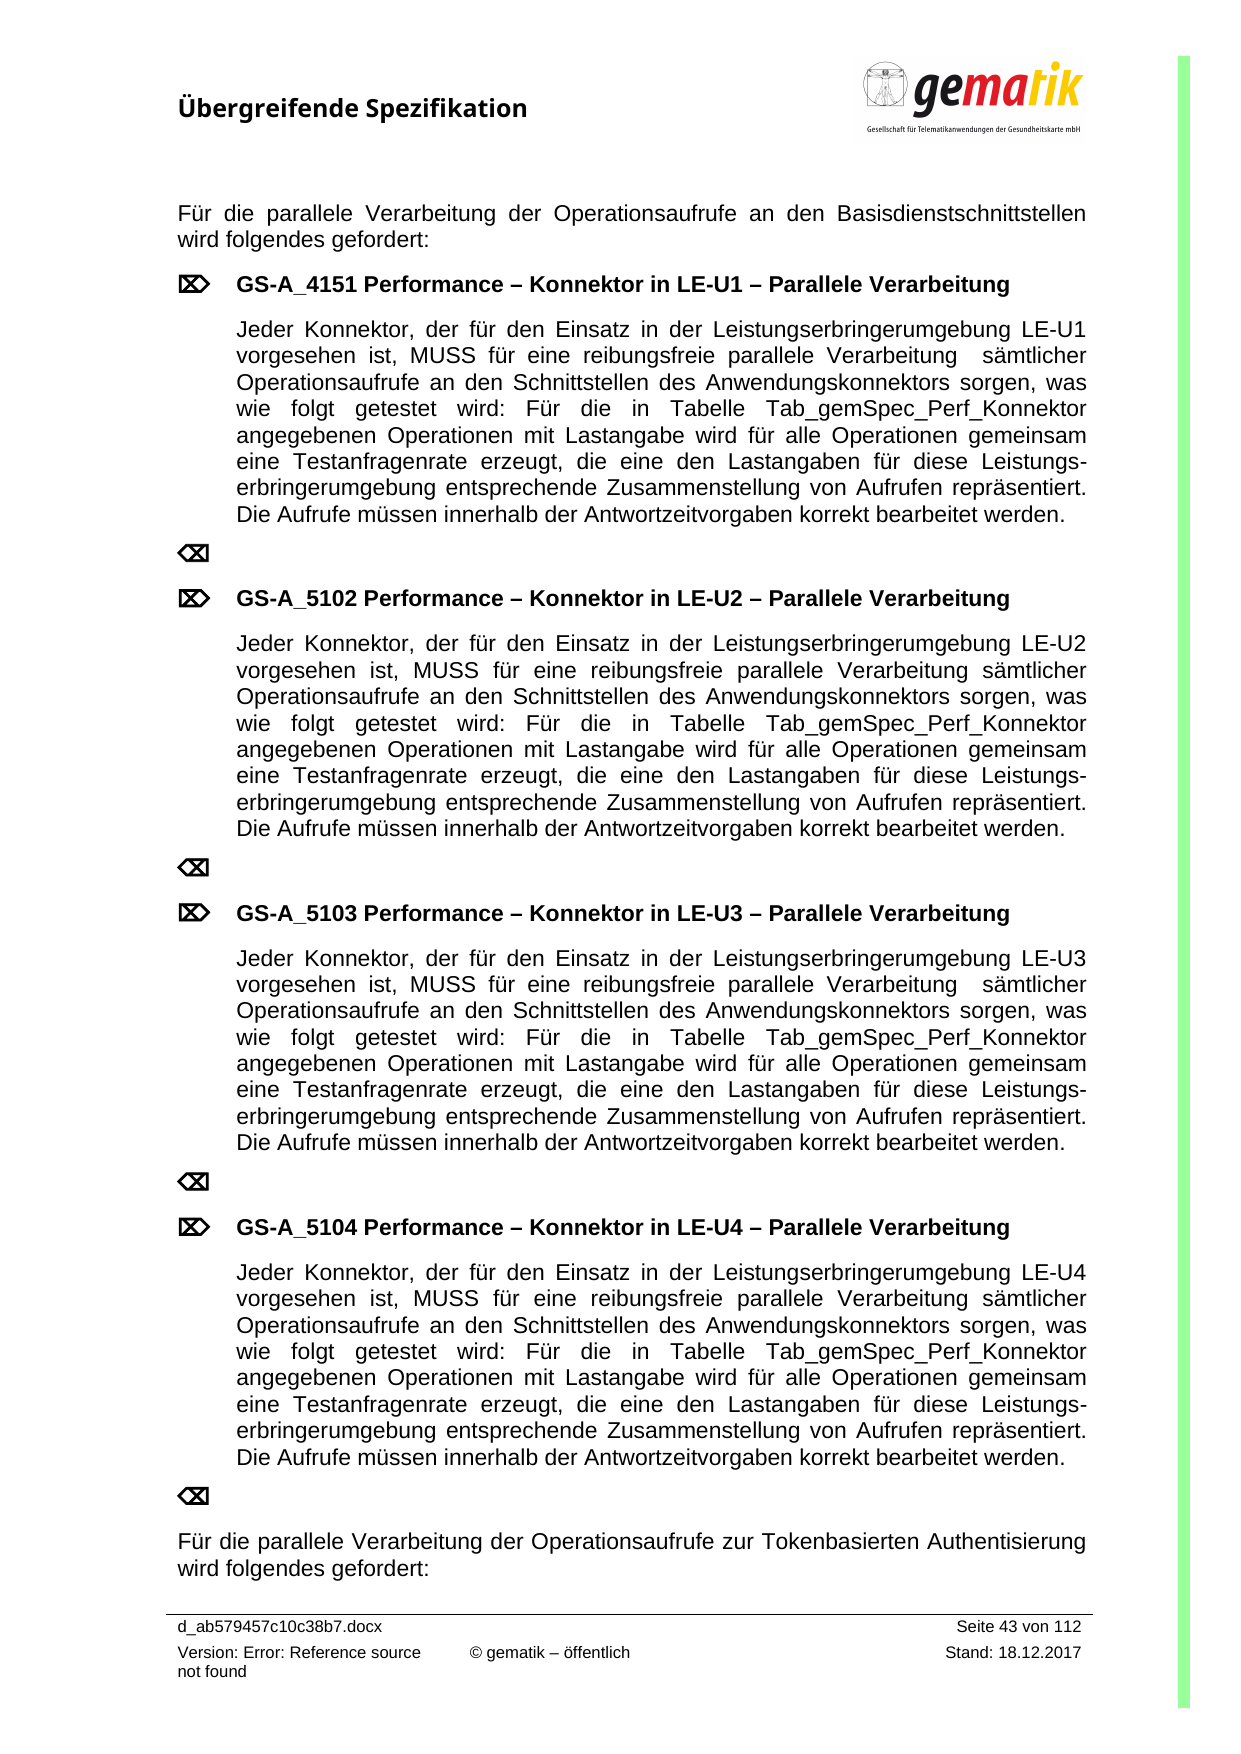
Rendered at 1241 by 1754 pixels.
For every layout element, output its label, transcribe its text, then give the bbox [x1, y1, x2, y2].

text Jeder Konnektor, der für den Einsatz in der Leistungserbringerumgebung LE-U3 vorgesehen ist, MUSS für eine reibungsfreie parallele Verarbeitung sämtlicher Operationsaufrufe an den Schnittstellen des Anwendungskonnektors sorgen, was wie folgt getestet wird: Für die in Tabelle Tab_gemSpec_Perf_Konnektor angegebenen Operationen mit Lastangabe wird für alle Operationen gemeinsam eine Testanfragenrate erzeugt, die eine den Lastangaben für diese Leistungs-erbringerumgebung entsprechende Zusammenstellung von Aufrufen repräsentiert. Die Aufrufe müssen innerhalb der Antwortzeitvorgaben korrekt bearbeitet werden. [236, 945, 1087, 1156]
text Jeder Konnektor, der für den Einsatz in der Leistungserbringerumgebung LE-U2 vorgesehen ist, MUSS für eine reibungsfreie parallele Verarbeitung sämtlicher Operationsaufrufe an den Schnittstellen des Anwendungskonnektors sorgen, was wie folgt getestet wird: Für die in Tabelle Tab_gemSpec_Perf_Konnektor angegebenen Operationen mit Lastangabe wird für alle Operationen gemeinsam eine Testanfragenrate erzeugt, die eine den Lastangaben für diese Leistungs-erbringerumgebung entsprechende Zusammenstellung von Aufrufen repräsentiert. Die Aufrufe müssen innerhalb der Antwortzeitvorgaben korrekt bearbeitet werden. [236, 630, 1087, 841]
text Jeder Konnektor, der für den Einsatz in der Leistungserbringerumgebung LE-U4 vorgesehen ist, MUSS für eine reibungsfreie parallele Verarbeitung sämtlicher Operationsaufrufe an den Schnittstellen des Anwendungskonnektors sorgen, was wie folgt getestet wird: Für die in Tabelle Tab_gemSpec_Perf_Konnektor angegebenen Operationen mit Lastangabe wird für alle Operationen gemeinsam eine Testanfragenrate erzeugt, die eine den Lastangaben für diese Leistungserbringerumgebung entsprechende Zusammenstellung von Aufrufen repräsentiert. Die Aufrufe müssen innerhalb der Antwortzeitvorgaben korrekt bearbeitet werden. [236, 1259, 1087, 1470]
text GS-A_5103 Performance – Konnektor in LE-U3 – Parallele Verarbeitung [177, 899, 1087, 926]
text Für die parallele Verarbeitung der Operationsaufrufe zur Tokenbasierten Authentisierung wird folgendes gefordert: [177, 1528, 1087, 1581]
text Für die parallele Verarbeitung der Operationsaufrufe an den Basisdienstschnittstellen wird folgendes gefordert: [177, 199, 1087, 252]
text GS-A_5104 Performance – Konnektor in LE-U4 – Parallele Verarbeitung [177, 1214, 1087, 1240]
text GS-A_5102 Performance – Konnektor in LE-U2 – Parallele Verarbeitung [177, 585, 1087, 612]
text Jeder Konnektor, der für den Einsatz in der Leistungserbringerumgebung LE-U1 vorgesehen ist, MUSS für eine reibungsfreie parallele Verarbeitung sämtlicher Operationsaufrufe an den Schnittstellen des Anwendungskonnektors sorgen, was wie folgt getestet wird: Für die in Tabelle Tab_gemSpec_Perf_Konnektor angegebenen Operationen mit Lastangabe wird für alle Operationen gemeinsam eine Testanfragenrate erzeugt, die eine den Lastangaben für diese Leistungserbringerumgebung entsprechende Zusammenstellung von Aufrufen repräsentiert. Die Aufrufe müssen innerhalb der Antwortzeitvorgaben korrekt bearbeitet werden. [236, 316, 1087, 527]
text GS-A_4151 Performance – Konnektor in LE-U1 – Parallele Verarbeitung [177, 271, 1087, 297]
picture [854, 56, 1086, 143]
